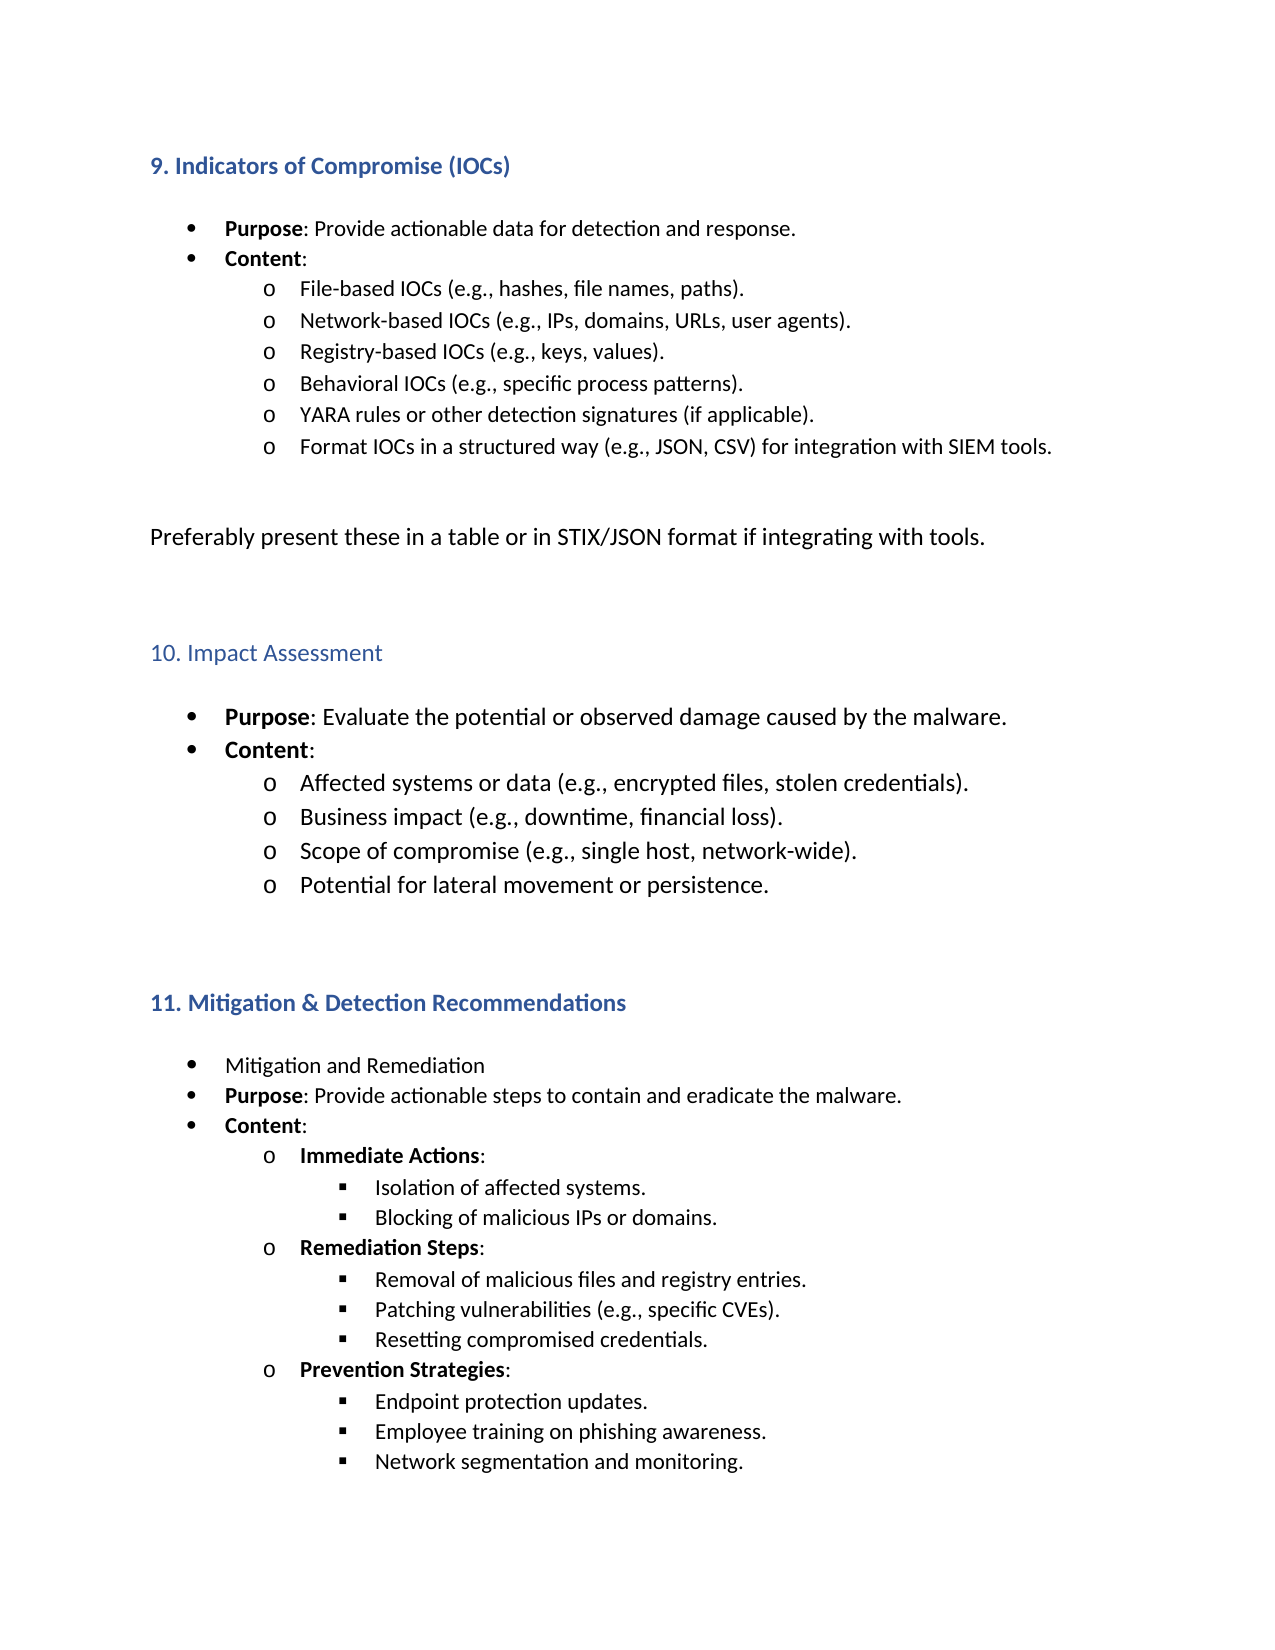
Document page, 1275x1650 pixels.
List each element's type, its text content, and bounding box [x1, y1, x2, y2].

text Preferably present these in a table or in STIX/JSON format if integrating with tools. [150, 521, 1125, 552]
list Patching vulnerabilities (e.g., specific CVEs). [337, 1295, 1125, 1323]
subtitle 9. Indicators of Compromise (IOCs) [150, 150, 1125, 181]
list Remediation Steps: [262, 1233, 1125, 1263]
list Purpose: Evaluate the potential or observed damage caused by the malware. [187, 701, 1125, 732]
list YARA rules or other detection signatures (if applicable). [262, 400, 1125, 429]
list Immediate Actions: [262, 1142, 1125, 1171]
list Content: [187, 1111, 1125, 1139]
list Employee training on phishing awareness. [337, 1417, 1125, 1445]
list Purpose: Provide actionable data for detection and response. [187, 214, 1125, 242]
list Affected systems or data (e.g., encrypted files, stolen credentials). [262, 767, 1125, 799]
list Endpoint protection updates. [337, 1387, 1125, 1415]
subtitle 10. Impact Assessment [150, 637, 1125, 667]
list Purpose: Provide actionable steps to contain and eradicate the malware. [187, 1081, 1125, 1109]
list Network segmentation and monitoring. [337, 1447, 1125, 1475]
list Format IOCs in a structured way (e.g., JSON, CSV) for integration with SIEM tools. [262, 432, 1125, 461]
list Content: [187, 244, 1125, 272]
list Scope of compromise (e.g., single host, network-wide). [262, 835, 1125, 867]
list Behavioral IOCs (e.g., specific process patterns). [262, 369, 1125, 398]
list Resetting compromised credentials. [337, 1325, 1125, 1353]
list Potential for lateral movement or persistence. [262, 870, 1125, 901]
list Removal of malicious files and registry entries. [337, 1265, 1125, 1293]
list Business impact (e.g., downtime, financial loss). [262, 801, 1125, 833]
list Network-based IOCs (e.g., IPs, domains, URLs, user agents). [262, 306, 1125, 335]
list Registry-based IOCs (e.g., keys, values). [262, 337, 1125, 367]
list Blocking of malicious IPs or domains. [337, 1203, 1125, 1231]
list Mitigation and Remediation [187, 1051, 1125, 1079]
list Content: [187, 734, 1125, 764]
list File-based IOCs (e.g., hashes, file names, paths). [262, 274, 1125, 304]
subtitle 11. Mitigation & Detection Recommendations [150, 987, 1125, 1017]
list Prevention Strategies: [262, 1356, 1125, 1385]
list Isolation of affected systems. [337, 1173, 1125, 1201]
